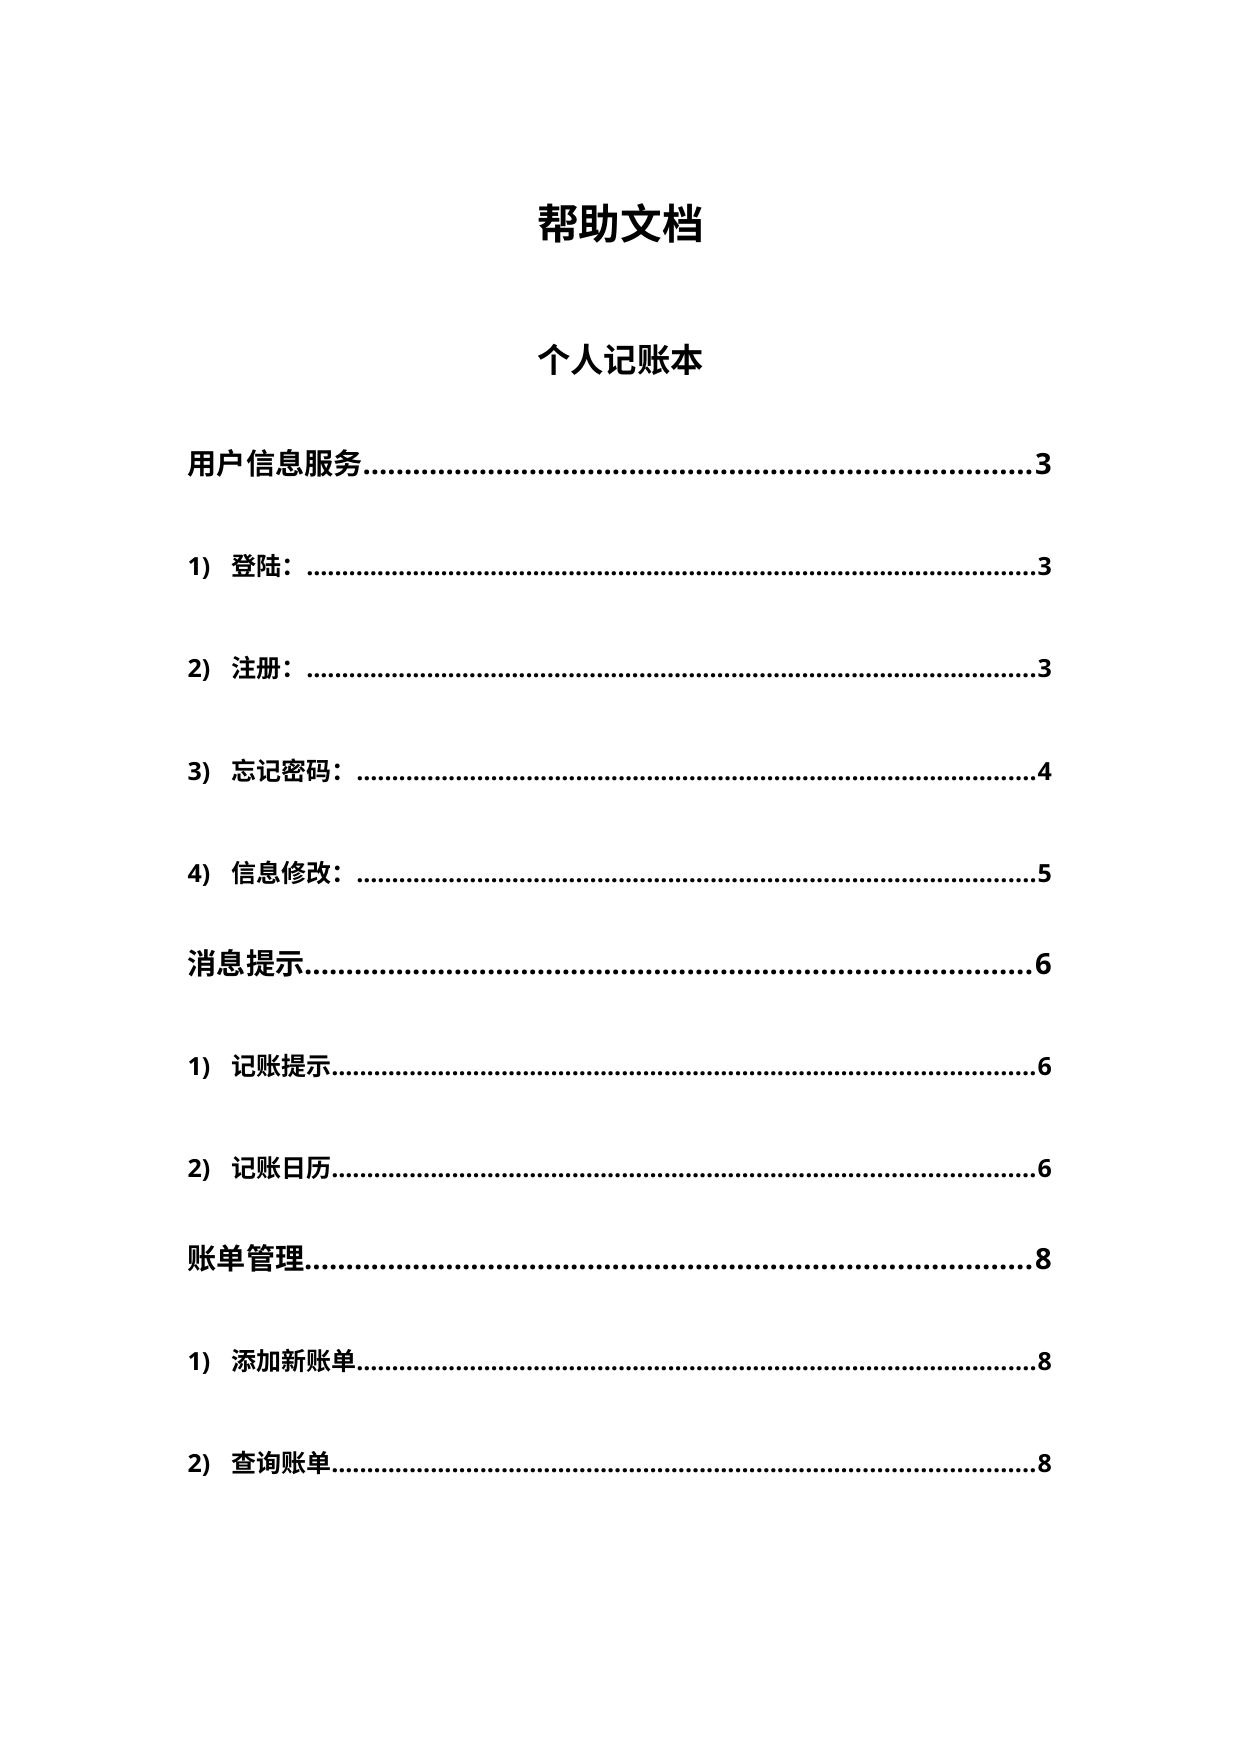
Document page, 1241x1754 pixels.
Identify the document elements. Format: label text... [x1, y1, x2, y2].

text 用户信息服务 3 [187, 429, 1053, 494]
subtitle 个人记账本 [187, 325, 1053, 390]
text 3) 忘记密码： 4 [187, 737, 1053, 802]
text 4) 信息修改： 5 [187, 839, 1053, 904]
text 账单管理 8 [187, 1224, 1053, 1289]
text 2) 查询账单 8 [187, 1429, 1053, 1494]
text 消息提示 6 [187, 929, 1053, 994]
text 1) 登陆： 3 [187, 532, 1053, 597]
text 2) 注册： 3 [187, 634, 1053, 699]
text 1) 记账提示 6 [187, 1032, 1053, 1097]
text 1) 添加新账单 8 [187, 1327, 1053, 1392]
text 2) 记账日历 6 [187, 1134, 1053, 1199]
subtitle 帮助文档 [187, 189, 1053, 254]
